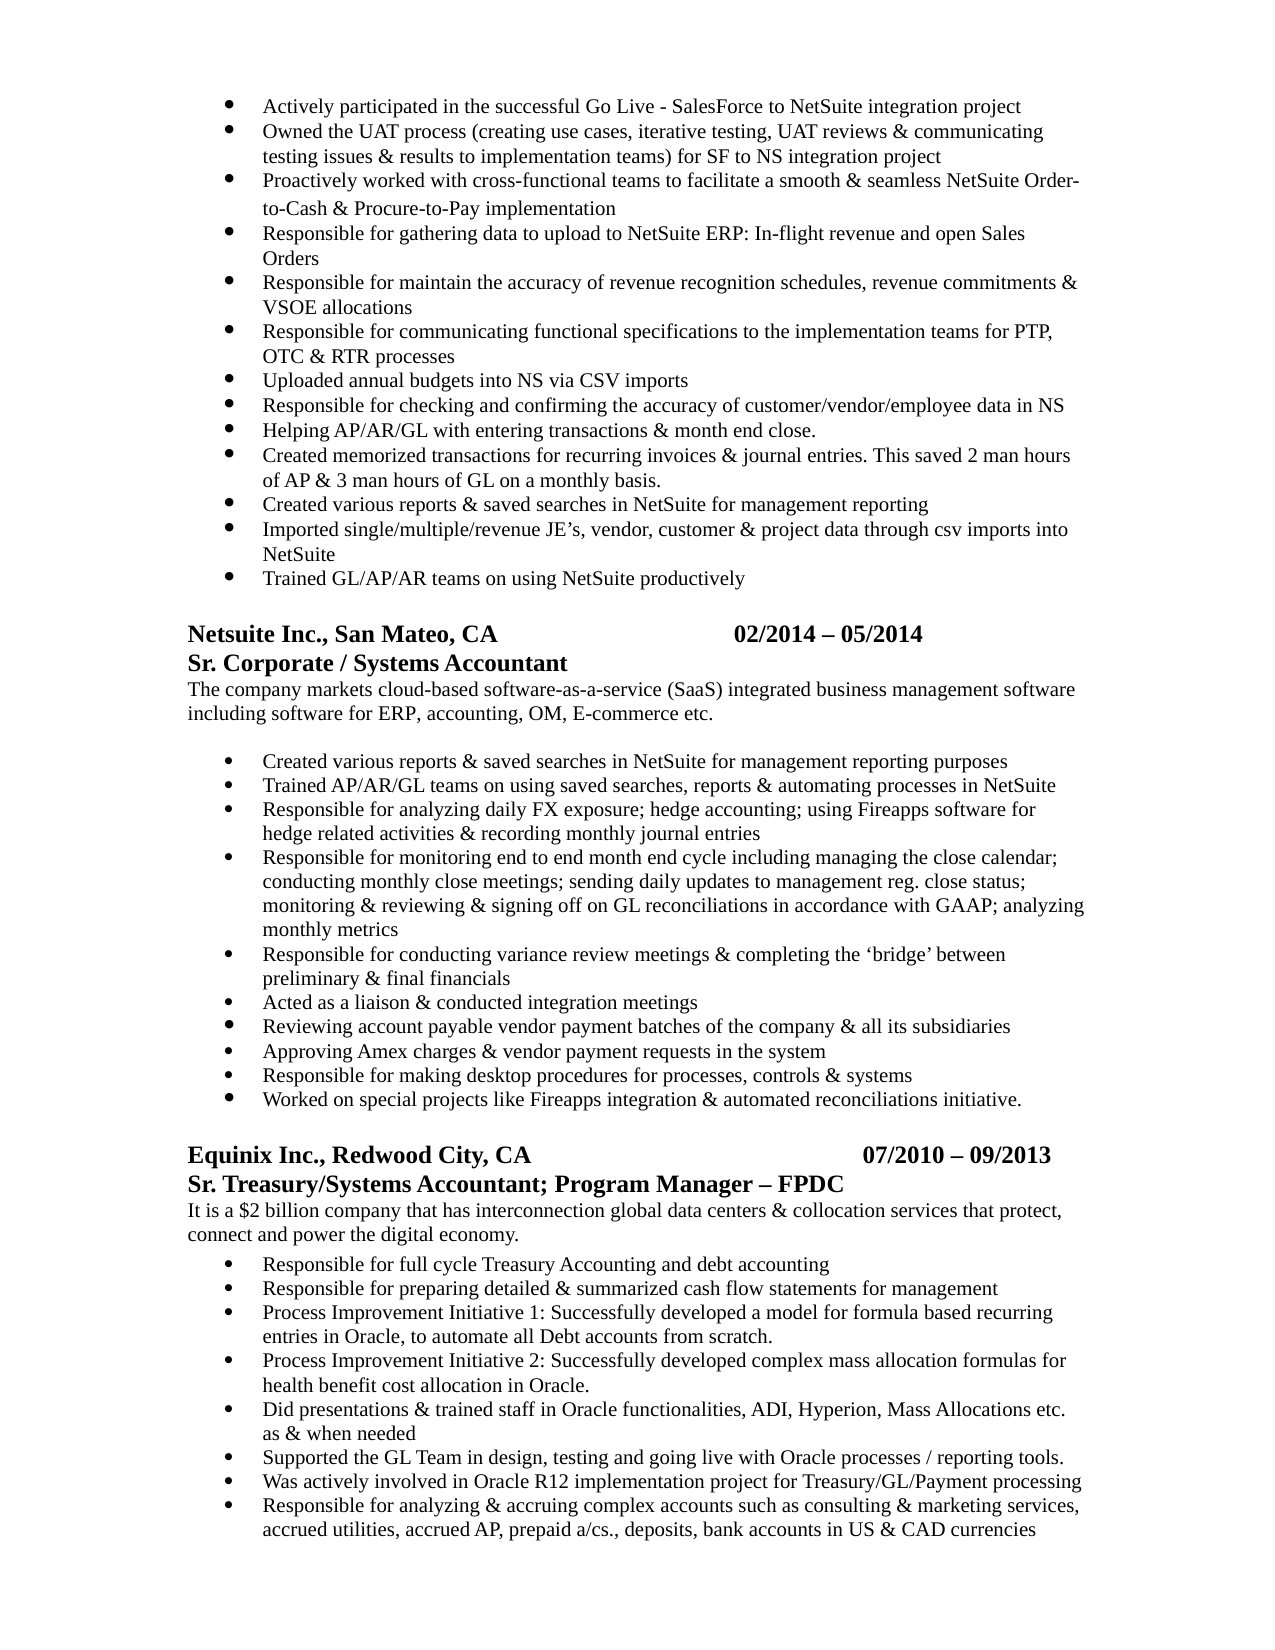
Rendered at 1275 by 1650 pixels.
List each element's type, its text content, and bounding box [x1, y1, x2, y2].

list Uploaded annual budgets into NS via CSV imports [225, 368, 1087, 393]
list Approving Amex charges & vendor payment requests in the system [225, 1038, 1087, 1063]
list Created memorized transactions for recurring invoices & journal entries. This saved 2 man hours of AP & 3 man hours of GL on a monthly basis. [225, 443, 1087, 492]
list Responsible for communicating functional specifications to the implementation teams for PTP, OTC & RTR processes [225, 319, 1087, 368]
text Netsuite Inc., San Mateo, CA 02/2014 – 05/2014 [187, 619, 1087, 648]
list Responsible for conducting variance review meetings & completing the ‘bridge’ between preliminary & final financials [225, 941, 1087, 989]
list Process Improvement Initiative 2: Successfully developed complex mass allocation formulas for health benefit cost allocation in Oracle. [225, 1348, 1087, 1397]
list Created various reports & saved searches in NetSuite for management reporting purposes [225, 749, 1087, 773]
text Sr. Corporate / Systems Accountant [187, 648, 1087, 677]
list Responsible for full cycle Treasury Accounting and debt accounting [225, 1252, 1087, 1276]
list Process Improvement Initiative 1: Successfully developed a model for formula based recurring entries in Oracle, to automate all Debt accounts from scratch. [225, 1300, 1087, 1348]
subtitle It is a $2 billion company that has interconnection global data centers & collocation services that protect, connect and power the digital economy. [187, 1198, 1087, 1246]
text The company markets cloud-based software-as-a-service (SaaS) integrated business management software including software for ERP, accounting, OM, E-commerce etc. [187, 677, 1087, 725]
list Worked on special projects like Fireapps integration & automated reconciliations initiative. [225, 1087, 1087, 1112]
list Reviewing account payable vendor payment batches of the company & all its subsidiaries [225, 1014, 1087, 1038]
text Equinix Inc., Redwood City, CA 07/2010 – 09/2013 [187, 1140, 1087, 1169]
list Actively participated in the successful Go Live - SalesForce to NetSuite integration project [225, 94, 1087, 119]
list Responsible for monitoring end to end month end cycle including managing the close calendar; conducting monthly close meetings; sending daily updates to management reg. close status; monitoring & reviewing & signing off on GL reconciliations in accordance with GAAP; analyzing monthly metrics [225, 845, 1087, 941]
list Proactively worked with cross-functional teams to facilitate a smooth & seamless NetSuite Order-to-Cash & Procure-to-Pay implementation [225, 168, 1087, 221]
list Trained AP/AR/GL teams on using saved searches, reports & automating processes in NetSuite [225, 773, 1087, 797]
list Responsible for gathering data to upload to NetSuite ERP: In-flight revenue and open Sales Orders [225, 221, 1087, 270]
list Helping AP/AR/GL with entering transactions & month end close. [225, 418, 1087, 443]
list Responsible for making desktop procedures for processes, controls & systems [225, 1063, 1087, 1087]
list Did presentations & trained staff in Oracle functionalities, ADI, Hyperion, Mass Allocations etc. as & when needed [225, 1397, 1087, 1445]
text Sr. Treasury/Systems Accountant; Program Manager – FPDC [187, 1169, 1087, 1198]
list Owned the UAT process (creating use cases, iterative testing, UAT reviews & communicating testing issues & results to implementation teams) for SF to NS integration project [225, 119, 1087, 168]
list Responsible for maintain the accuracy of revenue recognition schedules, revenue commitments & VSOE allocations [225, 270, 1087, 319]
list Responsible for preparing detailed & summarized cash flow statements for management [225, 1276, 1087, 1300]
list Trained GL/AP/AR teams on using NetSuite productively [225, 566, 1087, 591]
list Was actively involved in Oracle R12 implementation project for Treasury/GL/Payment processing [225, 1469, 1087, 1493]
list Responsible for analyzing & accruing complex accounts such as consulting & marketing services, accrued utilities, accrued AP, prepaid a/cs., deposits, bank accounts in US & CAD currencies [225, 1493, 1087, 1541]
list Acted as a liaison & conducted integration meetings [225, 989, 1087, 1014]
list Responsible for analyzing daily FX exposure; hedge accounting; using Fireapps software for hedge related activities & recording monthly journal entries [225, 797, 1087, 845]
list Imported single/multiple/revenue JE’s, vendor, customer & project data through csv imports into NetSuite [225, 517, 1087, 566]
list Responsible for checking and confirming the accuracy of customer/vendor/employee data in NS [225, 393, 1087, 418]
list Supported the GL Team in design, testing and going live with Oracle processes / reporting tools. [225, 1445, 1087, 1469]
list Created various reports & saved searches in NetSuite for management reporting [225, 492, 1087, 517]
